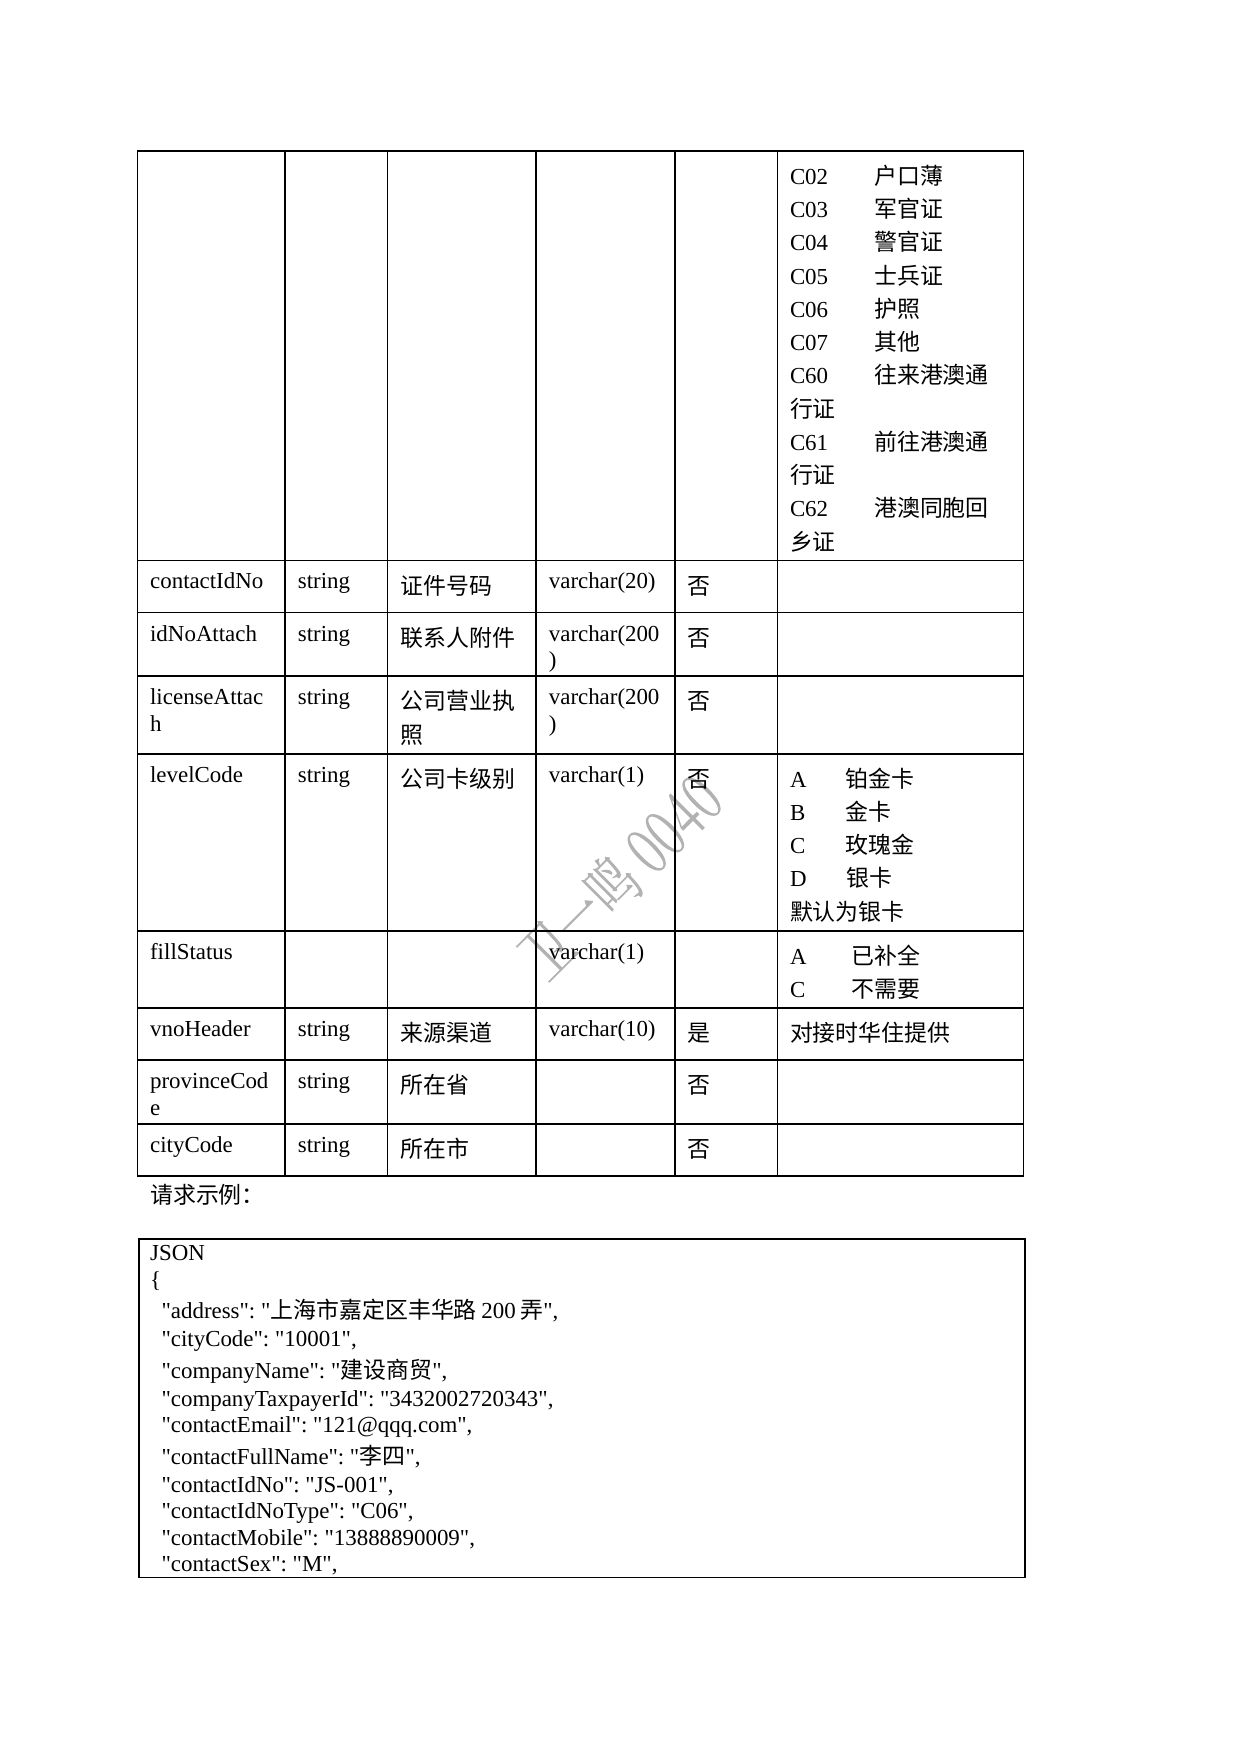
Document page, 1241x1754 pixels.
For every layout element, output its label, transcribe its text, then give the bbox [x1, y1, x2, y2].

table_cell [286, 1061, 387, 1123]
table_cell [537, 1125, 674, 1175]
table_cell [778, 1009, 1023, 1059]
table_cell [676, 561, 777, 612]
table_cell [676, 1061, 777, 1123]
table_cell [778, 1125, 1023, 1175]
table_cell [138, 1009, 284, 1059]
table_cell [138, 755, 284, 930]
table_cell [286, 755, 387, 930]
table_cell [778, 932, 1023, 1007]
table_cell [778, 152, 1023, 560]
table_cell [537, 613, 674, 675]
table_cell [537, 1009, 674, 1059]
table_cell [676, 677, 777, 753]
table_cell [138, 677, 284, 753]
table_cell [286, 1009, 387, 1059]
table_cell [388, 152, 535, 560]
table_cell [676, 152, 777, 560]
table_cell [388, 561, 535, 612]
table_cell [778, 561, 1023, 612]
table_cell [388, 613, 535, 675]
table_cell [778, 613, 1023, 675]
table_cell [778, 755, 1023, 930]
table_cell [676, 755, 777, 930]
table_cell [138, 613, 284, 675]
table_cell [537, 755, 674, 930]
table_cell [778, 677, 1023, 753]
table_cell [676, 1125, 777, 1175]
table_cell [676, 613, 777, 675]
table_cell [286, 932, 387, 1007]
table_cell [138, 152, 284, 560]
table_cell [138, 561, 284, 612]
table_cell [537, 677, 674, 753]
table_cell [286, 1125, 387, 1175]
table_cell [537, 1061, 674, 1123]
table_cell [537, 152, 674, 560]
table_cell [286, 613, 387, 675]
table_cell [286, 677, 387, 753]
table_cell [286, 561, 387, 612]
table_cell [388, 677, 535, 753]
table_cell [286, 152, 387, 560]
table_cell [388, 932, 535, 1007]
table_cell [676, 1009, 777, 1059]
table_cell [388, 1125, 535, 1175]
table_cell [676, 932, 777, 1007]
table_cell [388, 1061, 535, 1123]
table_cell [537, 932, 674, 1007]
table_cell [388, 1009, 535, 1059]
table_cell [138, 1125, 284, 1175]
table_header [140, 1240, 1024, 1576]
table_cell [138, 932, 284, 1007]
text 请求示例： [150, 1177, 1090, 1210]
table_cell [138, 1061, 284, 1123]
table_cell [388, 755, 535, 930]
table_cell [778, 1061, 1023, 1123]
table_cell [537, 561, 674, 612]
